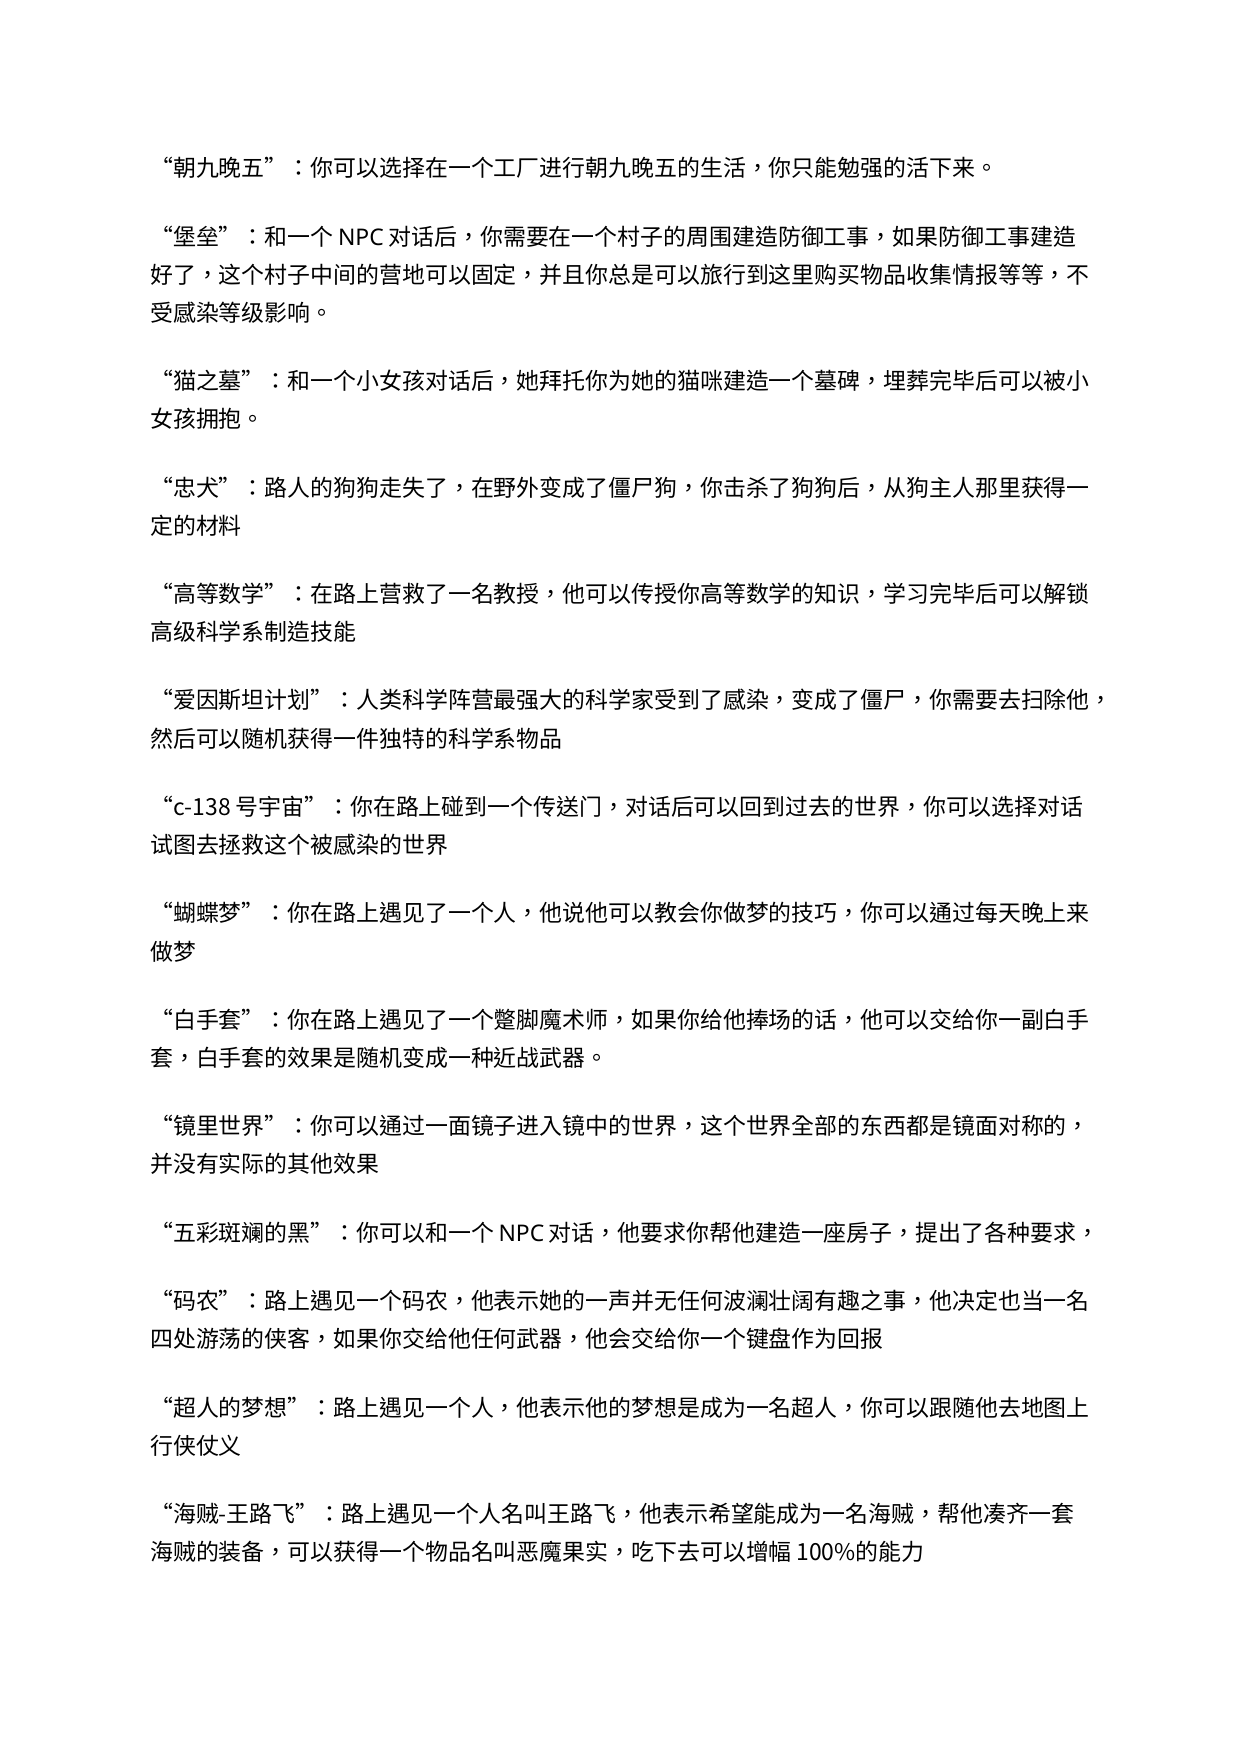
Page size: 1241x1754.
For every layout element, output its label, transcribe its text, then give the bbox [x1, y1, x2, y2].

text “朝九晚五”：你可以选择在一个工厂进行朝九晚五的生活，你只能勉强的活下来。 [150, 150, 1090, 183]
text “蝴蝶梦”：你在路上遇见了一个人，他说他可以教会你做梦的技巧，你可以通过每天晚上来做梦 [150, 895, 1090, 967]
text “五彩斑斓的黑”：你可以和一个NPC对话，他要求你帮他建造一座房子，提出了各种要求， [150, 1215, 1090, 1248]
text “爱因斯坦计划”：人类科学阵营最强大的科学家受到了感染，变成了僵尸，你需要去扫除他，然后可以随机获得一件独特的科学系物品 [150, 682, 1090, 754]
text “超人的梦想”：路上遇见一个人，他表示他的梦想是成为一名超人，你可以跟随他去地图上行侠仗义 [150, 1390, 1090, 1461]
text “海贼-王路飞”：路上遇见一个人名叫王路飞，他表示希望能成为一名海贼，帮他凑齐一套海贼的装备，可以获得一个物品名叫恶魔果实，吃下去可以增幅100%的能力 [150, 1496, 1090, 1567]
text “码农”：路上遇见一个码农，他表示她的一声并无任何波澜壮阔有趣之事，他决定也当一名四处游荡的侠客，如果你交给他任何武器，他会交给你一个键盘作为回报 [150, 1283, 1090, 1354]
text “猫之墓”：和一个小女孩对话后，她拜托你为她的猫咪建造一个墓碑，埋葬完毕后可以被小女孩拥抱。 [150, 363, 1090, 434]
text “忠犬”：路人的狗狗走失了，在野外变成了僵尸狗，你击杀了狗狗后，从狗主人那里获得一定的材料 [150, 469, 1090, 541]
text “c-138号宇宙”：你在路上碰到一个传送门，对话后可以回到过去的世界，你可以选择对话试图去拯救这个被感染的世界 [150, 789, 1090, 860]
text “镜里世界”：你可以通过一面镜子进入镜中的世界，这个世界全部的东西都是镜面对称的，并没有实际的其他效果 [150, 1108, 1090, 1179]
text “堡垒”：和一个NPC对话后，你需要在一个村子的周围建造防御工事，如果防御工事建造好了，这个村子中间的营地可以固定，并且你总是可以旅行到这里购买物品收集情报等等，不受感染等级影响。 [150, 218, 1090, 328]
text “高等数学”：在路上营救了一名教授，他可以传授你高等数学的知识，学习完毕后可以解锁高级科学系制造技能 [150, 576, 1090, 647]
text “白手套”：你在路上遇见了一个蹩脚魔术师，如果你给他捧场的话，他可以交给你一副白手套，白手套的效果是随机变成一种近战武器。 [150, 1002, 1090, 1073]
